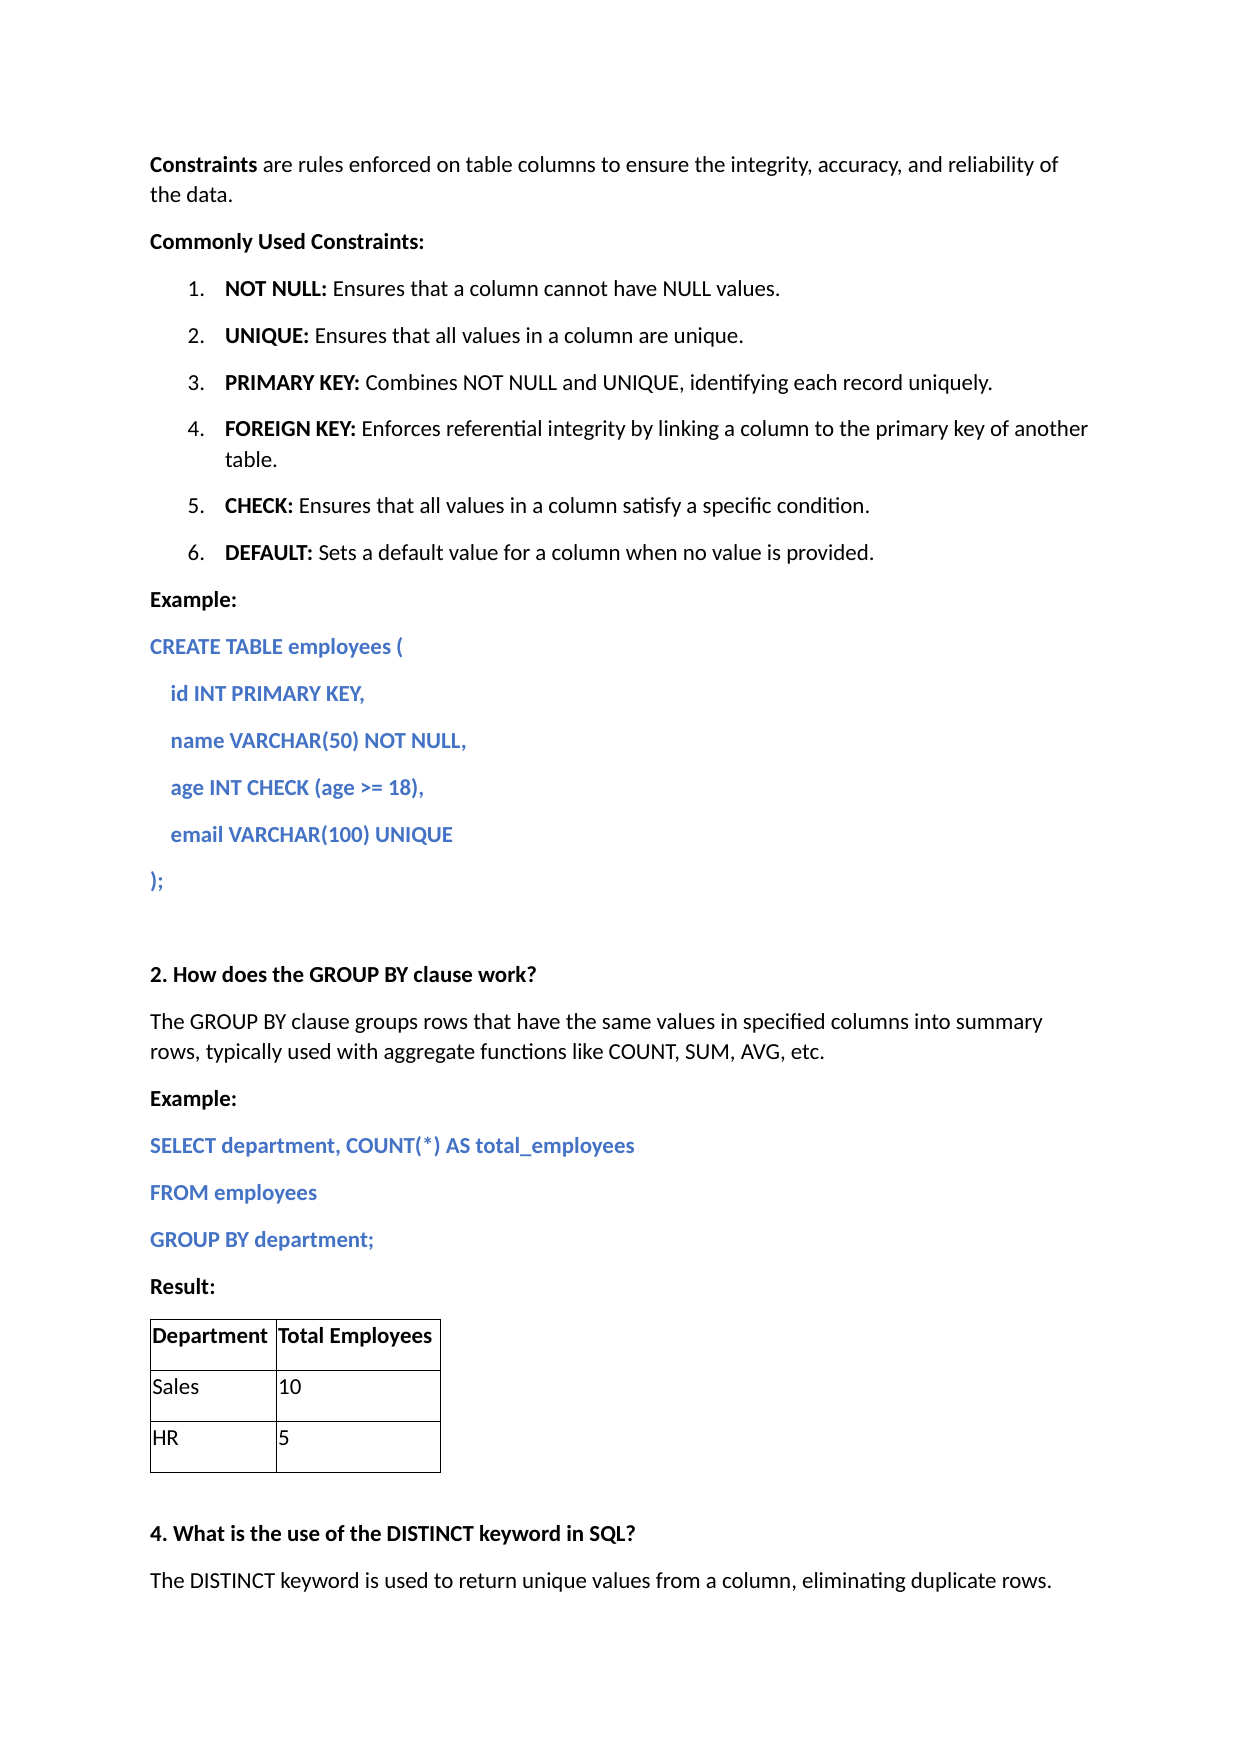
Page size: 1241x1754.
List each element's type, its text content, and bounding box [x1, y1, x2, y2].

list CHECK: Ensures that all values in a column satisfy a specific condition. [187, 492, 1090, 520]
text name VARCHAR(50) NOT NULL, [150, 726, 1090, 754]
text ); [150, 867, 1090, 895]
text id INT PRIMARY KEY, [150, 679, 1090, 707]
text Constraints are rules enforced on table columns to ensure the integrity, accuracy, and reliability of the data. [150, 150, 1090, 208]
text 2. How does the GROUP BY clause work? [150, 960, 1090, 988]
table_cell Sales [151, 1371, 276, 1421]
table_cell 5 [277, 1422, 440, 1472]
text GROUP BY department; [150, 1225, 1090, 1253]
table_cell 10 [277, 1371, 440, 1421]
text email VARCHAR(100) UNIQUE [150, 820, 1090, 848]
text 4. What is the use of the DISTINCT keyword in SQL? [150, 1519, 1090, 1547]
list PRIMARY KEY: Combines NOT NULL and UNIQUE, identifying each record uniquely. [187, 368, 1090, 396]
list FOREIGN KEY: Enforces referential integrity by linking a column to the primary key of another table. [187, 414, 1090, 473]
table_header Total Employees [277, 1320, 440, 1370]
text Example: [150, 1084, 1090, 1112]
text FROM employees [150, 1178, 1090, 1206]
text age INT CHECK (age >= 18), [150, 773, 1090, 801]
text Commonly Used Constraints: [150, 227, 1090, 255]
list UNIQUE: Ensures that all values in a column are unique. [187, 321, 1090, 349]
text Example: [150, 585, 1090, 613]
text Result: [150, 1272, 1090, 1300]
table_cell HR [151, 1422, 276, 1472]
list NOT NULL: Ensures that a column cannot have NULL values. [187, 274, 1090, 302]
list DEFAULT: Sets a default value for a column when no value is provided. [187, 538, 1090, 567]
text SELECT department, COUNT(*) AS total_employees [150, 1131, 1090, 1159]
table_header Department [151, 1320, 276, 1370]
text The DISTINCT keyword is used to return unique values from a column, eliminating duplicate rows. [150, 1566, 1090, 1594]
text CREATE TABLE employees ( [150, 632, 1090, 660]
text The GROUP BY clause groups rows that have the same values in specified columns into summary rows, typically used with aggregate functions like COUNT, SUM, AVG, etc. [150, 1007, 1090, 1066]
